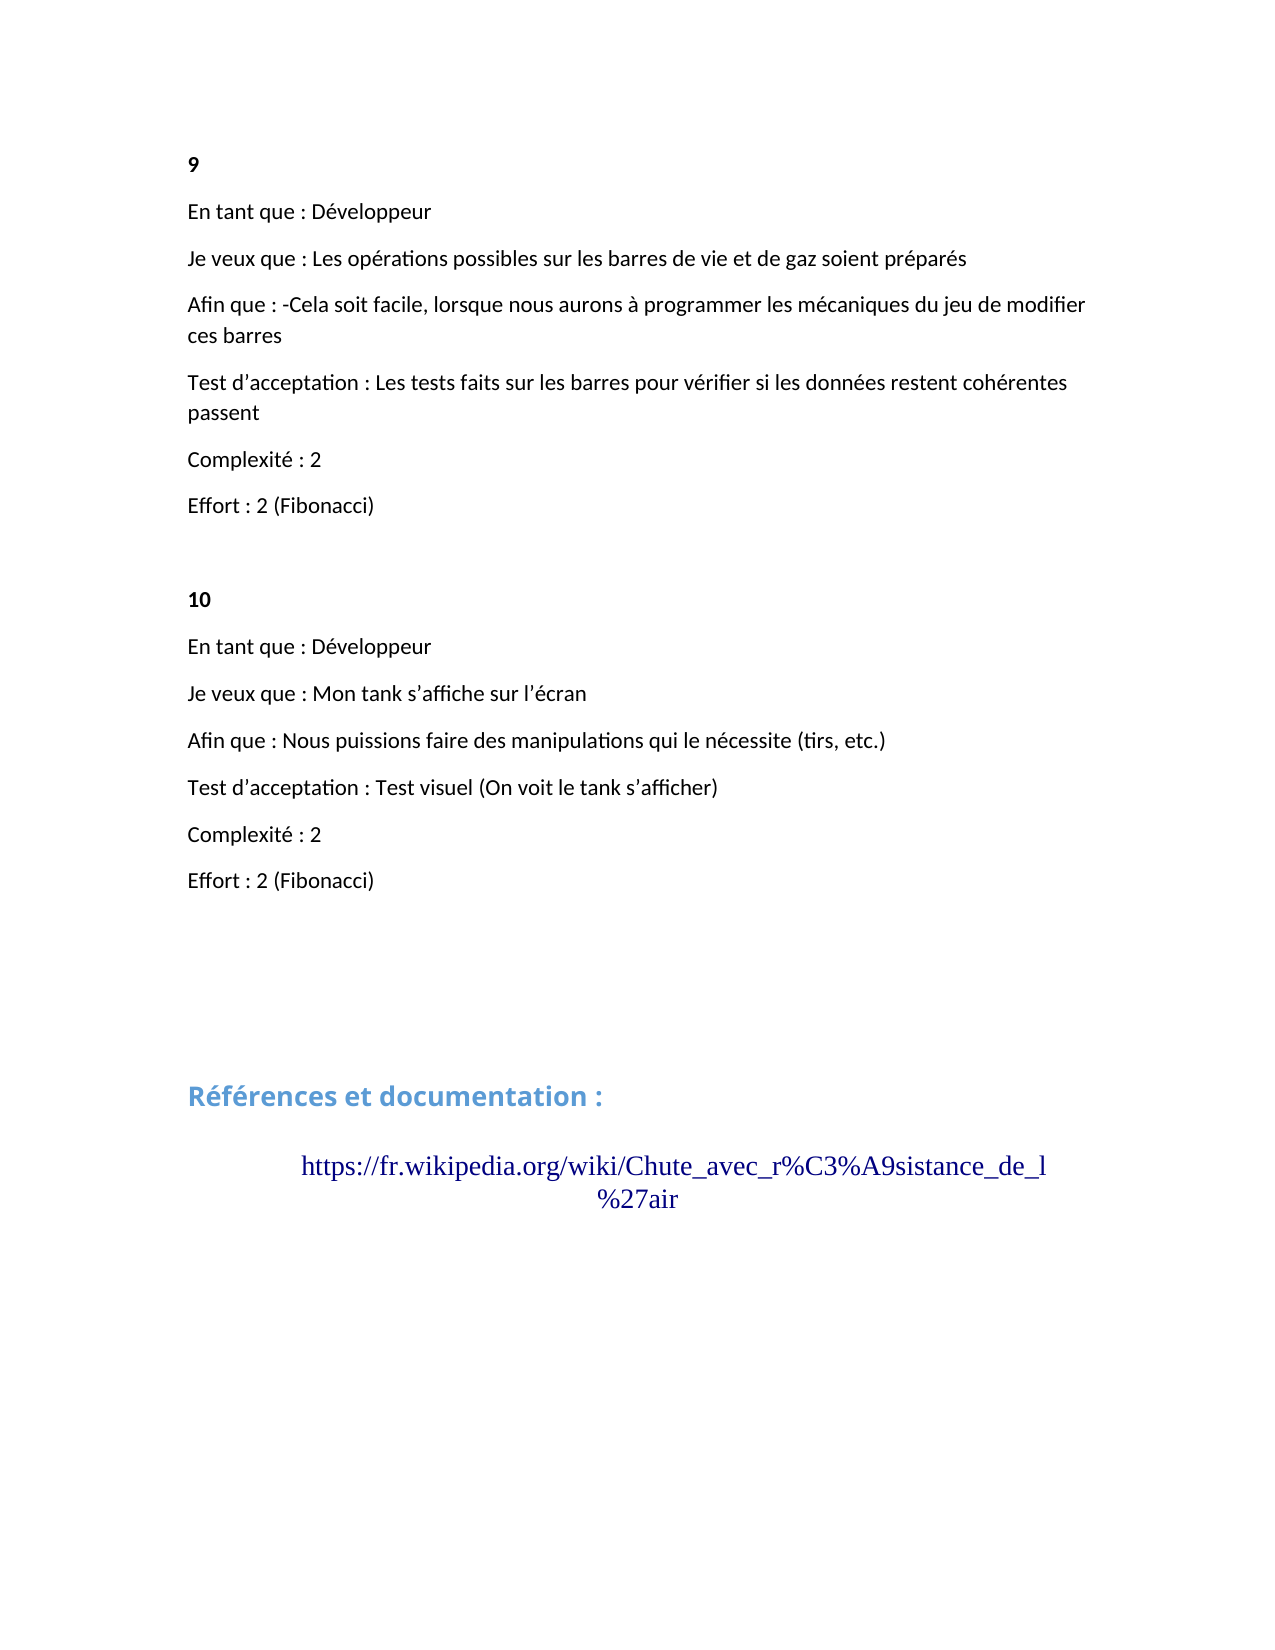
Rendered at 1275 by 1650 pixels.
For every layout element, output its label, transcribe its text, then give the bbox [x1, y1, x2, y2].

subtitle Références et documentation : [187, 1078, 1087, 1114]
text En tant que : Développeur [187, 197, 1087, 225]
text 10 [187, 585, 1087, 613]
text Effort : 2 (Fibonacci) [187, 867, 1087, 895]
text Test d’acceptation : Les tests faits sur les barres pour vérifier si les données restent cohérentes passent [187, 368, 1087, 426]
text Complexité : 2 [187, 445, 1087, 473]
text Complexité : 2 [187, 820, 1087, 848]
text Test d’acceptation : Test visuel (On voit le tank s’afficher) [187, 773, 1087, 801]
text Je veux que : Mon tank s’affiche sur l’écran [187, 679, 1087, 707]
text Afin que : -Cela soit facile, lorsque nous aurons à programmer les mécaniques du jeu de modifier ces barres [187, 291, 1087, 349]
text En tant que : Développeur [187, 632, 1087, 660]
text https://fr.wikipedia.org/wiki/Chute_avec_r%C3%A9sistance_de_l%27air [187, 1149, 1087, 1214]
text Effort : 2 (Fibonacci) [187, 492, 1087, 520]
text 9 [187, 150, 1087, 178]
text Je veux que : Les opérations possibles sur les barres de vie et de gaz soient préparés [187, 244, 1087, 272]
text Afin que : Nous puissions faire des manipulations qui le nécessite (tirs, etc.) [187, 726, 1087, 754]
